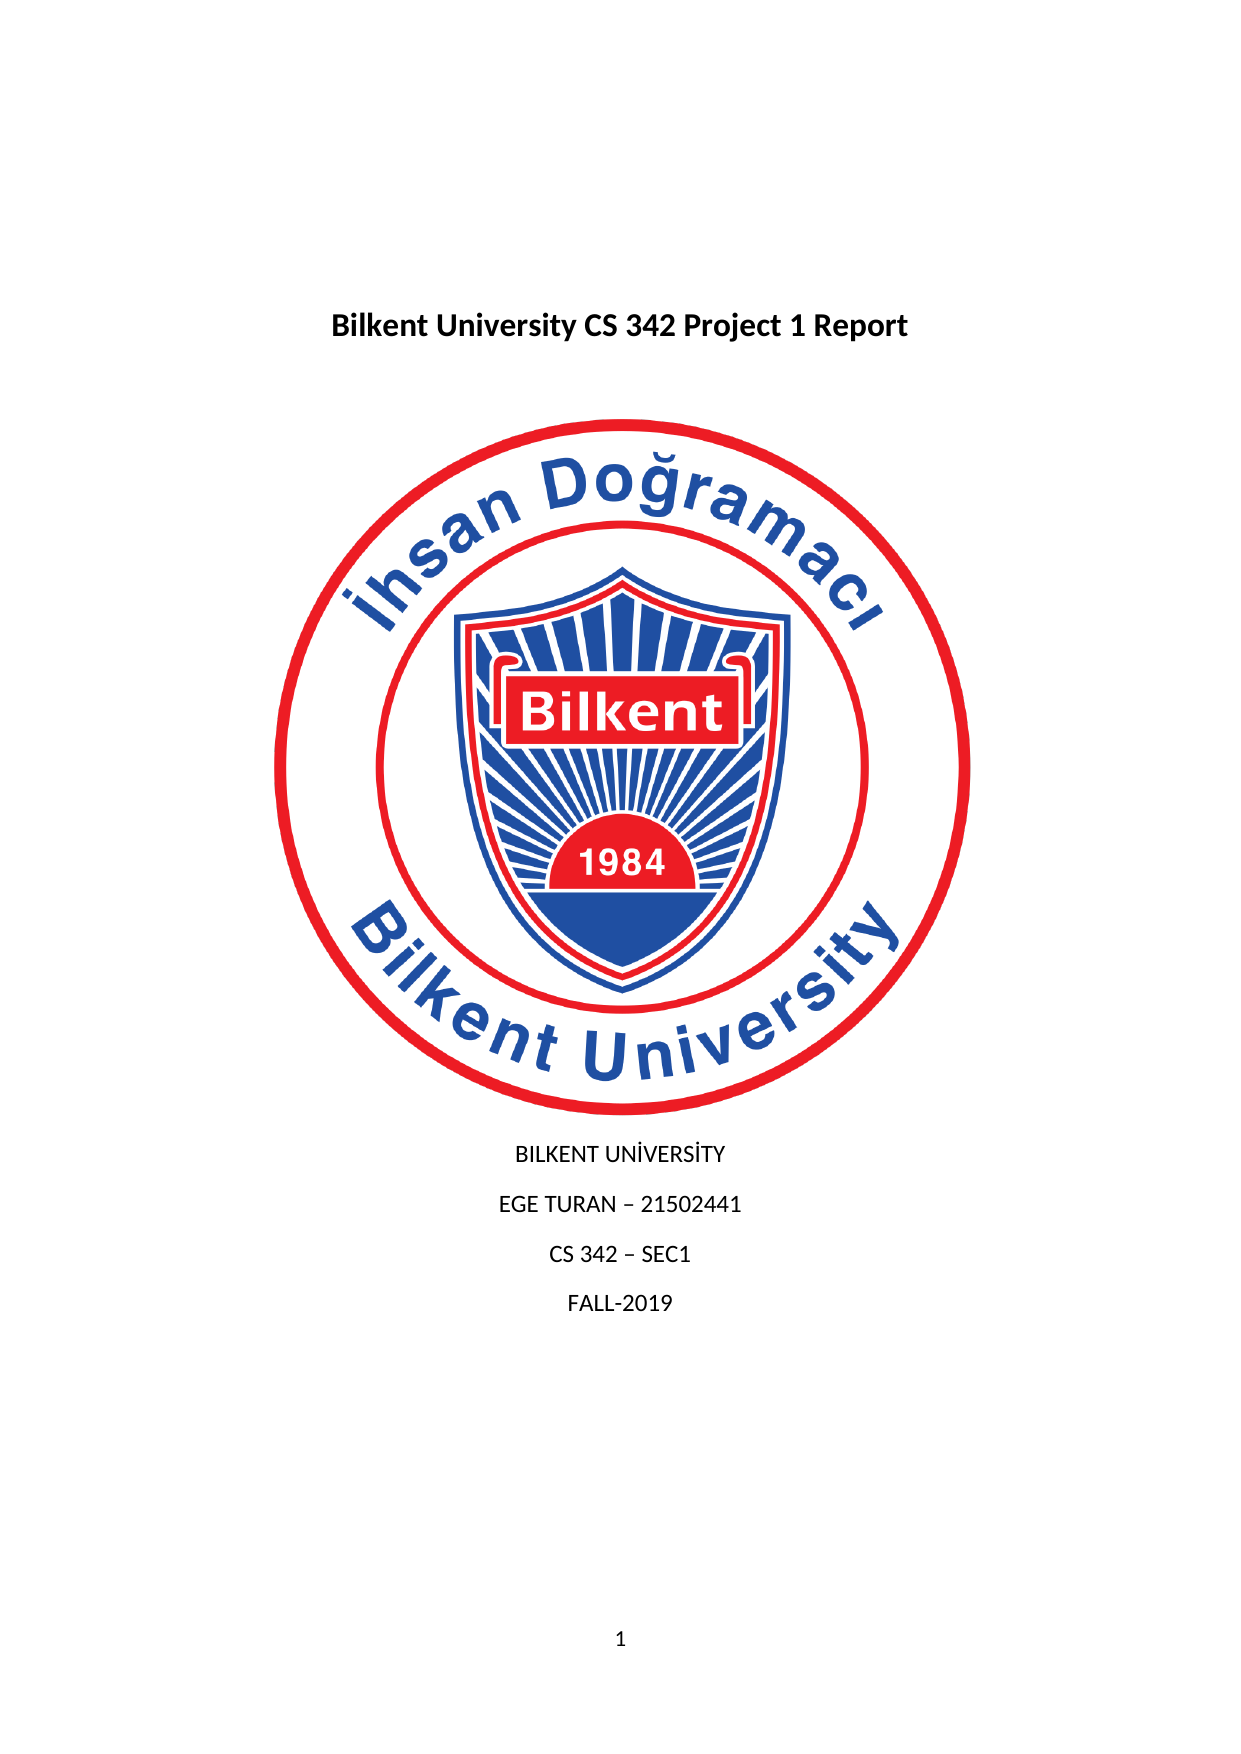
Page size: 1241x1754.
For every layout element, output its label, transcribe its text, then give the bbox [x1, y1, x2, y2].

text CS 342 – SEC1 [150, 1238, 1090, 1268]
text FALL-2019 [150, 1287, 1090, 1318]
text EGE TURAN – 21502441 [150, 1188, 1090, 1219]
text Bilkent University CS 342 Project 1 Report [150, 304, 1090, 345]
text BILKENT UNİVERSİTY [150, 1139, 1090, 1169]
picture [266, 411, 974, 1120]
